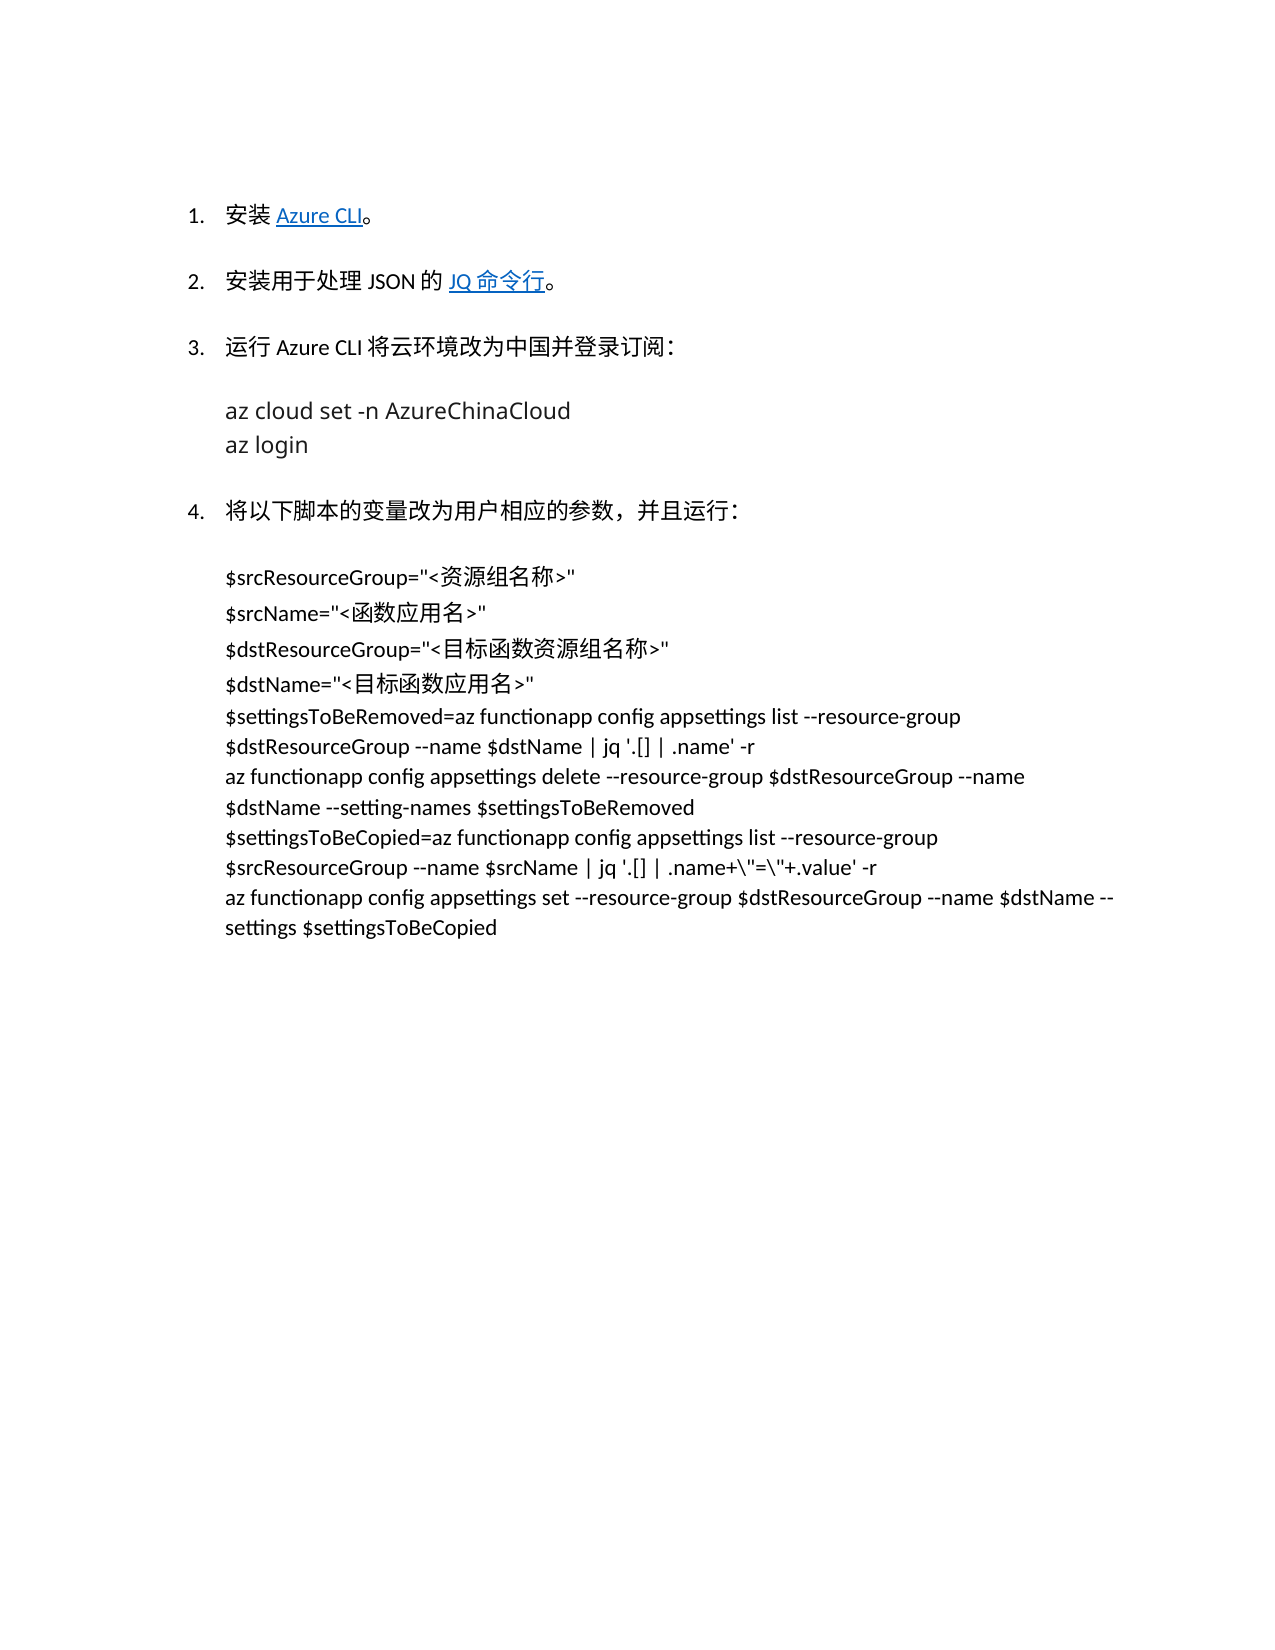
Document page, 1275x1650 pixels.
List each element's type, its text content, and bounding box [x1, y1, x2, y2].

list $dstName="<目标函数应用名>" [225, 666, 1125, 699]
list $settingsToBeCopied=az functionapp config appsettings list --resource-group $srcResourceGroup --name $srcName | jq '.[] | .name+\"=\"+.value' -r [225, 823, 1125, 881]
list 将以下脚本的变量改为用户相应的参数，并且运行： [187, 493, 1125, 526]
list $dstResourceGroup="<目标函数资源组名称>" [225, 630, 1125, 664]
list 安装 Azure CLI。 [187, 197, 1125, 230]
list $srcName="<函数应用名>" [225, 594, 1125, 628]
list az functionapp config appsettings set --resource-group $dstResourceGroup --name $dstName --settings $settingsToBeCopied [225, 883, 1125, 942]
list az cloud set -n AzureChinaCloud [225, 395, 1125, 426]
list $settingsToBeRemoved=az functionapp config appsettings list --resource-group $dstResourceGroup --name $dstName | jq '.[] | .name' -r [225, 702, 1125, 760]
list 安装用于处理 JSON 的 JQ 命令行。 [187, 263, 1125, 296]
list 运行 Azure CLI 将云环境改为中国并登录订阅： [187, 329, 1125, 362]
list az functionapp config appsettings delete --resource-group $dstResourceGroup --name $dstName --setting-names $settingsToBeRemoved [225, 762, 1125, 821]
list $srcResourceGroup="<资源组名称>" [225, 559, 1125, 592]
list az login [225, 429, 1125, 460]
